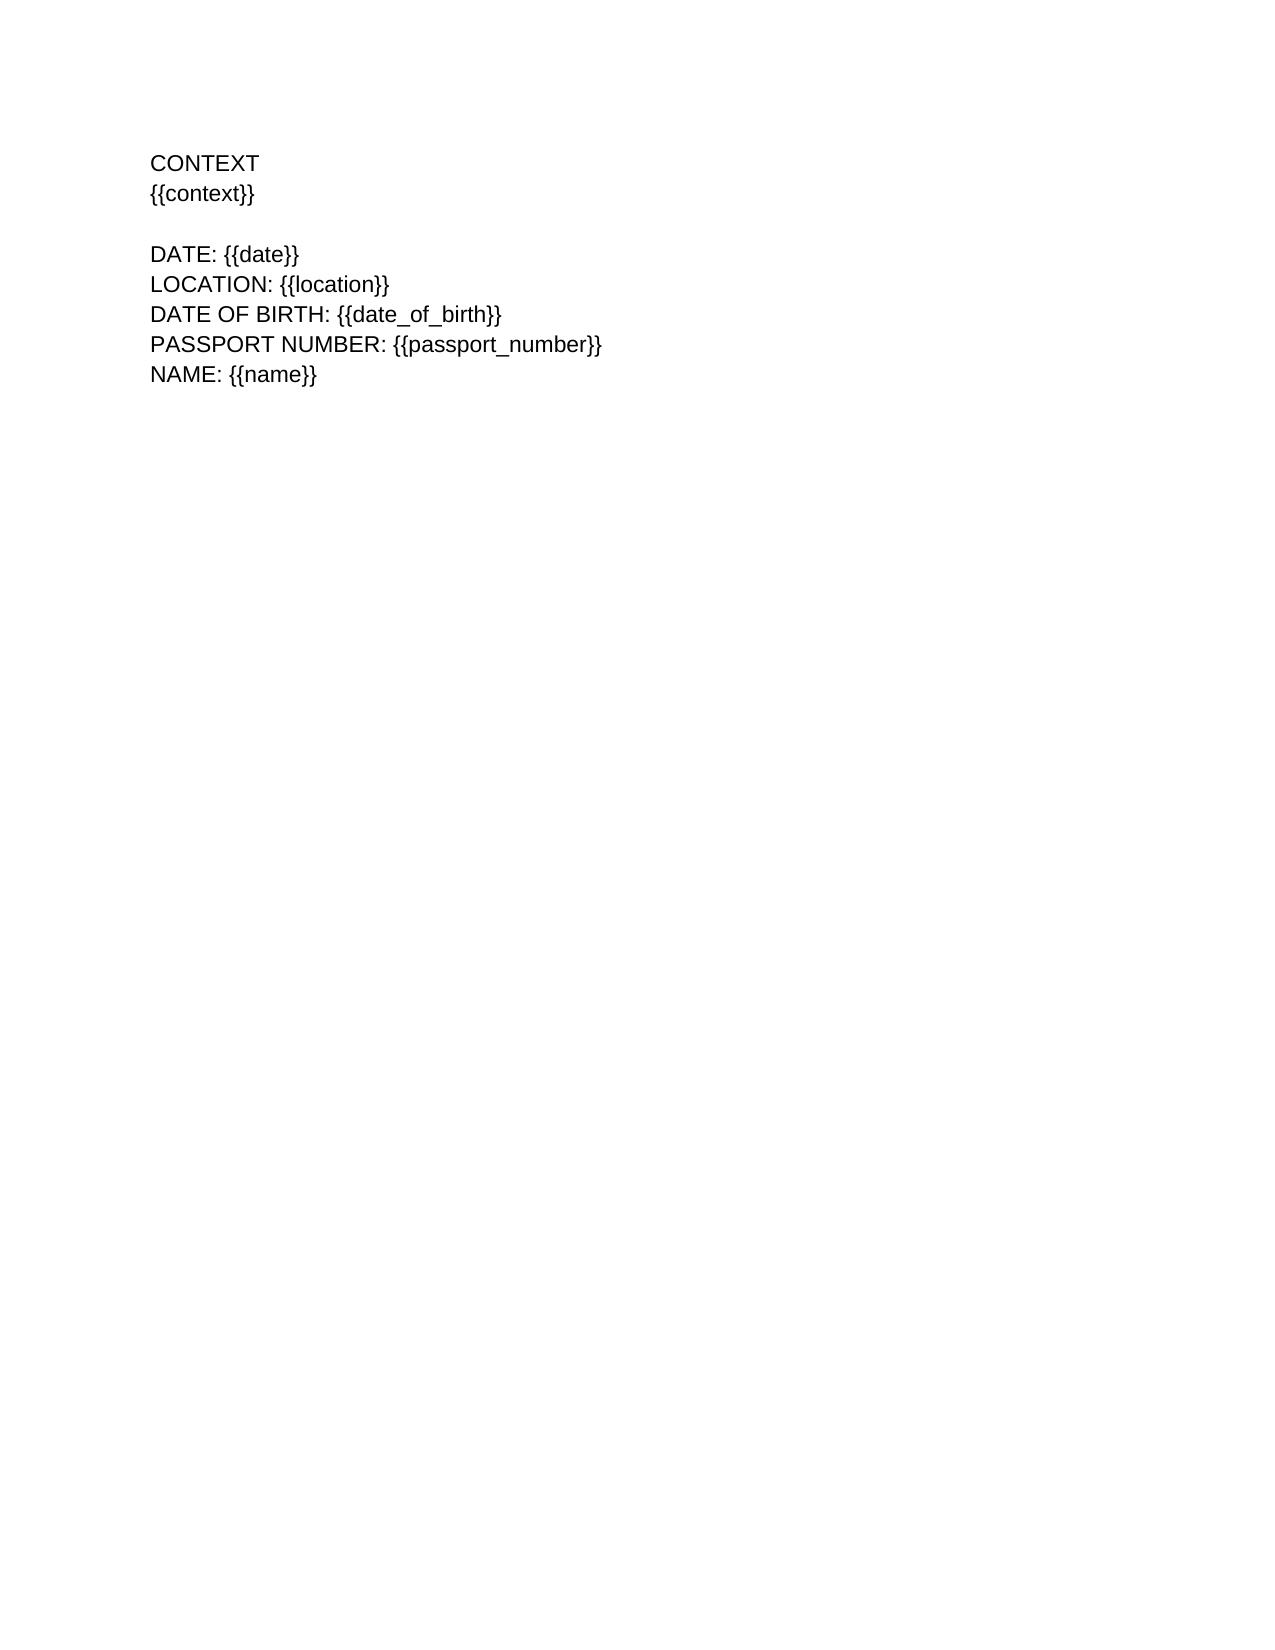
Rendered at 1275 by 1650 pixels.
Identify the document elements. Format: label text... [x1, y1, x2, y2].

text PASSPORT NUMBER: {{passport_number}} [150, 331, 1125, 358]
text CONTEXT [150, 150, 1125, 176]
text {{context}} [150, 180, 1125, 207]
text NAME: {{name}} [150, 361, 1125, 388]
text DATE OF BIRTH: {{​​date_of_birth}} [150, 301, 1125, 327]
text DATE: {{date}} [150, 241, 1125, 267]
text LOCATION: {{location}} [150, 271, 1125, 297]
